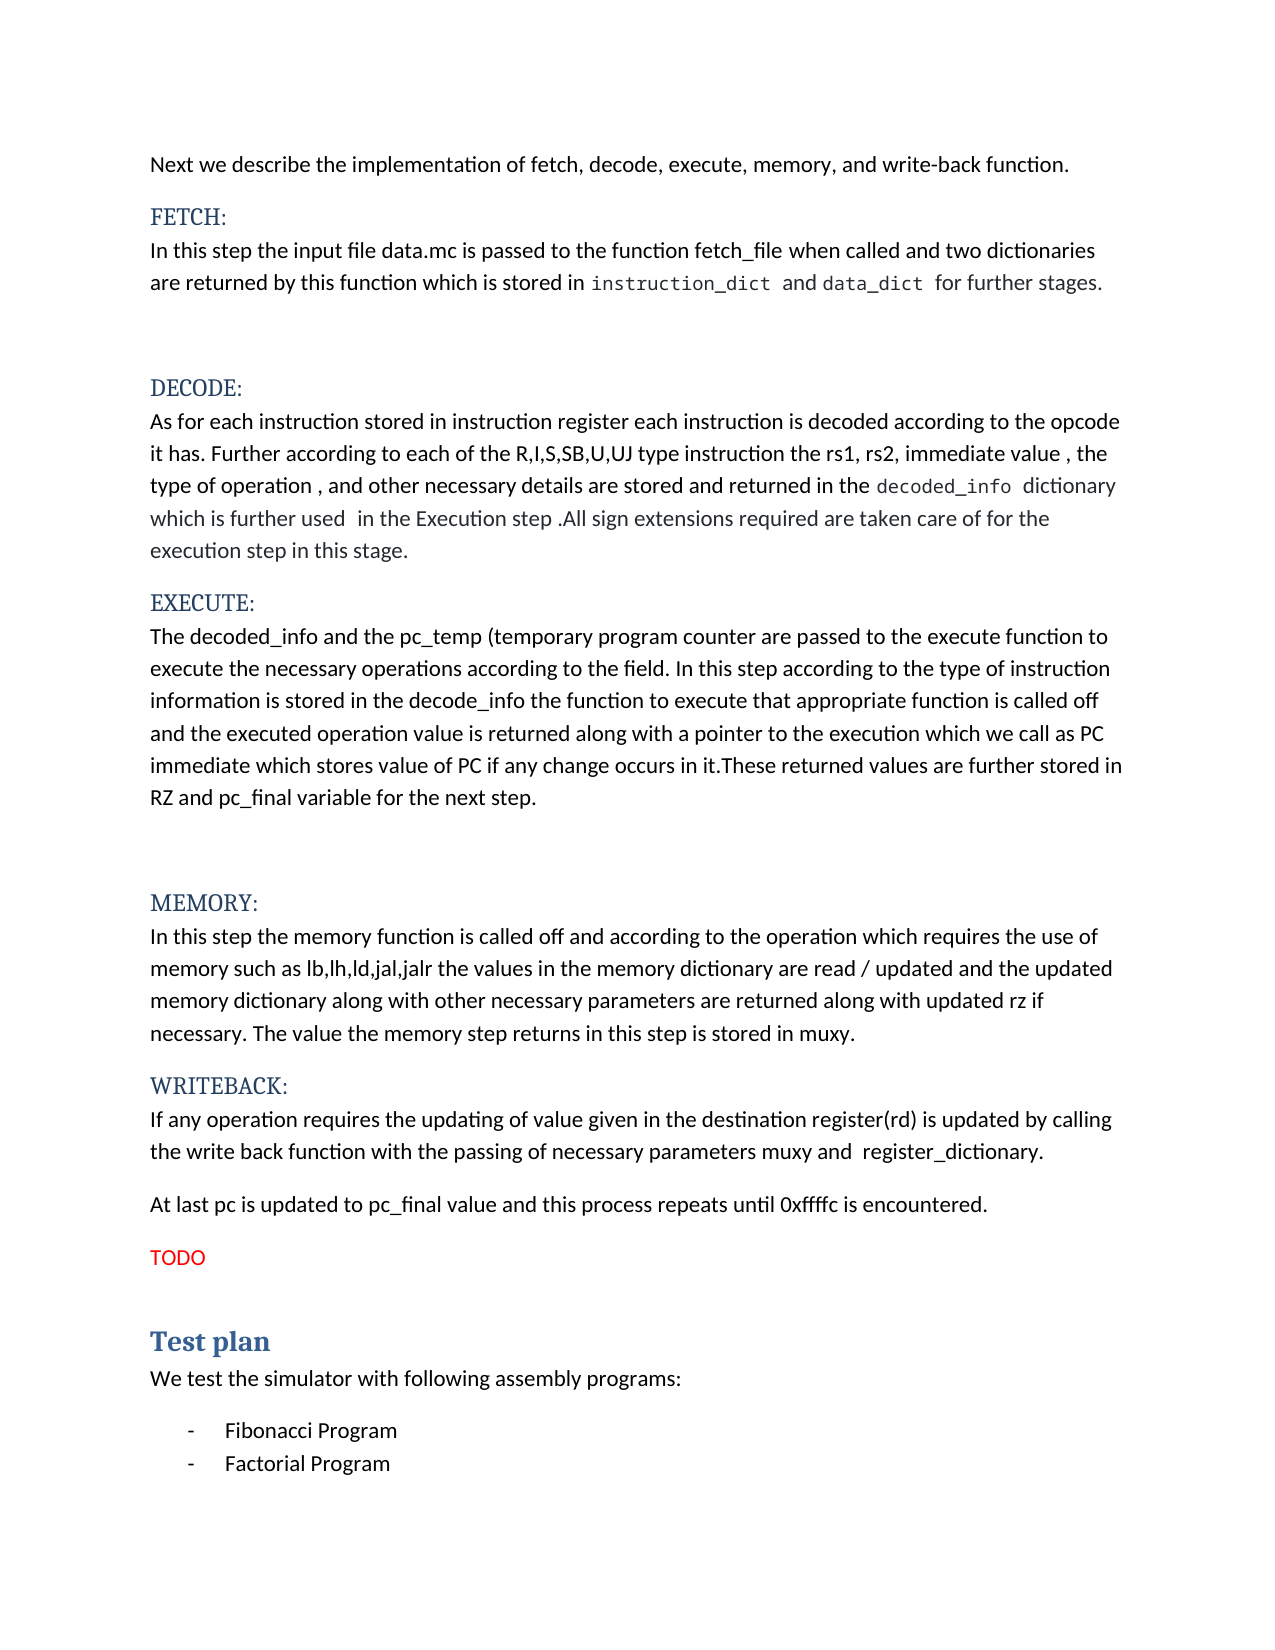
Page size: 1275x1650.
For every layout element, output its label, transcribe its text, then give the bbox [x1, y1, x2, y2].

subtitle WRITEBACK: [150, 1072, 1125, 1100]
text The decoded_info and the pc_temp (temporary program counter are passed to the execute function to execute the necessary operations according to the field. In this step according to the type of instruction information is stored in the decode_info the function to execute that appropriate function is called off and the executed operation value is returned along with a pointer to the execution which we call as PC immediate which stores value of PC if any change occurs in it.These returned values are further stored in RZ and pc_final variable for the next step. [150, 622, 1125, 811]
subtitle MEMORY: [150, 889, 1125, 918]
subtitle EXECUTE: [150, 589, 1125, 618]
list Fibonacci Program [187, 1417, 1125, 1445]
text If any operation requires the updating of value given in the destination register(rd) is updated by calling the write back function with the passing of necessary parameters muxy and register_dictionary. [150, 1105, 1125, 1165]
text We test the simulator with following assembly programs: [150, 1364, 1125, 1392]
subtitle FETCH: [150, 203, 1125, 232]
subtitle DECODE: [150, 374, 1125, 403]
list Factorial Program [187, 1449, 1125, 1477]
text In this step the input file data.mc is passed to the function fetch_file when called and two dictionaries are returned by this function which is stored in instruction_dict and data_dict for further stages. [150, 236, 1125, 296]
text Next we describe the implementation of fetch, decode, execute, memory, and write-back function. [150, 150, 1125, 178]
text At last pc is updated to pc_final value and this process repeats until 0xffffc is encountered. [150, 1190, 1125, 1218]
text TODO [150, 1243, 1125, 1271]
text As for each instruction stored in instruction register each instruction is decoded according to the opcode it has. Further according to each of the R,I,S,SB,U,UJ type instruction the rs1, rs2, immediate value , the type of operation , and other necessary details are stored and returned in the decoded_info dictionary which is further used in the Execution step .All sign extensions required are taken care of for the execution step in this stage. [150, 407, 1125, 564]
text In this step the memory function is called off and according to the operation which requires the use of memory such as lb,lh,ld,jal,jalr the values in the memory dictionary are read / updated and the updated memory dictionary along with other necessary parameters are returned along with updated rz if necessary. The value the memory step returns in this step is stored in muxy. [150, 922, 1125, 1047]
subtitle Test plan [150, 1325, 1125, 1359]
